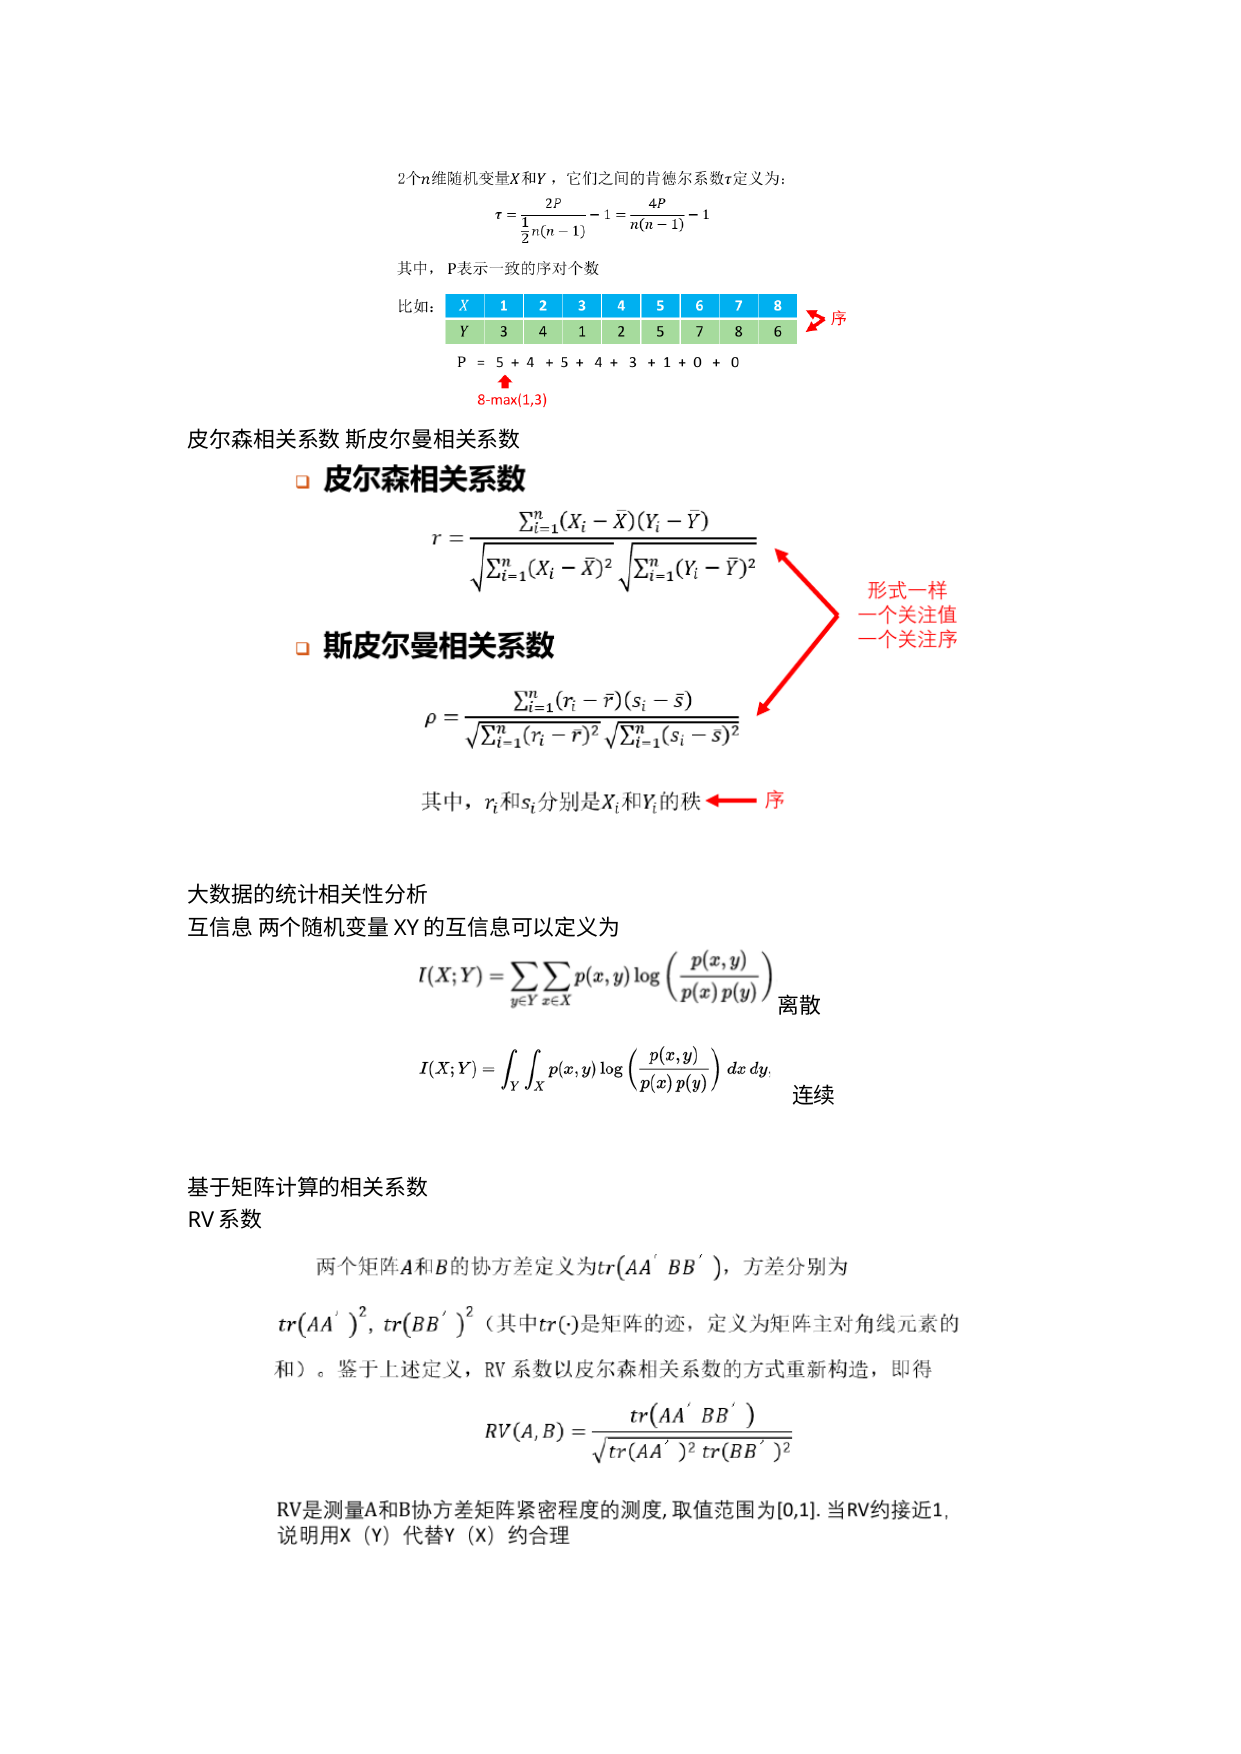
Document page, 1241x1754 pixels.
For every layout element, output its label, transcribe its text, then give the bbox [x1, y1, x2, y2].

picture [384, 162, 856, 419]
text 基于矩阵计算的相关系数 [187, 1169, 1053, 1202]
picture [276, 454, 965, 827]
picture [404, 1039, 792, 1104]
text 互信息 两个随机变量XY的互信息可以定义为 [187, 909, 1053, 942]
picture [419, 942, 778, 1014]
text 皮尔森相关系数 斯皮尔曼相关系数 [187, 422, 1053, 454]
text 大数据的统计相关性分析 [187, 877, 1053, 909]
picture [253, 1234, 987, 1564]
text RV系数 [187, 1202, 1053, 1234]
